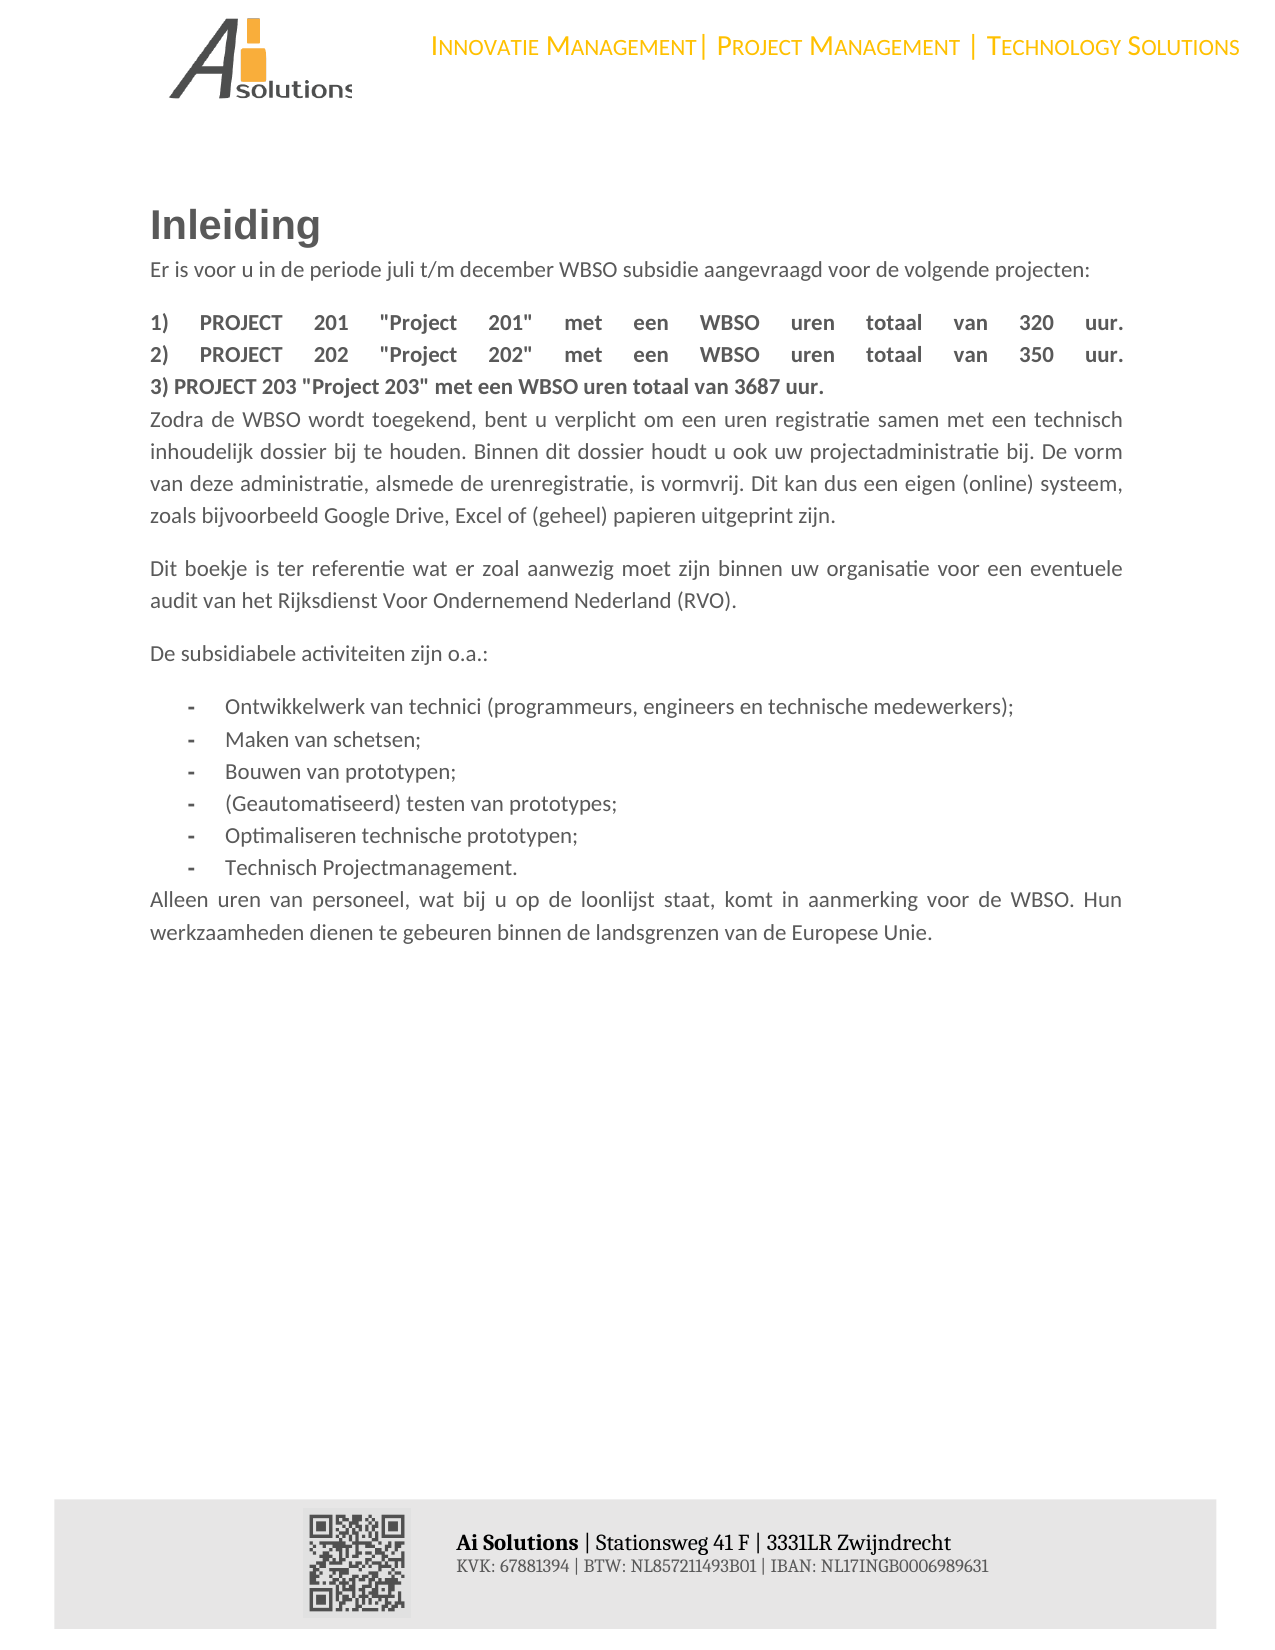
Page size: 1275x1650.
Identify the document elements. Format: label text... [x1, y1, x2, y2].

text Zodra de WBSO wordt toegekend, bent u verplicht om een uren registratie samen met een technisch inhoudelijk dossier bij te houden. Binnen dit dossier houdt u ook uw projectadministratie bij. De vorm van deze administratie, alsmede de urenregistratie, is vormvrij. Dit kan dus een eigen (online) systeem, zoals bijvoorbeeld Google Drive, Excel of (geheel) papieren uitgeprint zijn. [150, 405, 1125, 529]
list Bouwen van prototypen; [187, 757, 1125, 785]
list (Geautomatiseerd) testen van prototypes; [187, 789, 1125, 817]
text 1) PROJECT 201 "Project 201" met een WBSO uren totaal van 320 uur. 2) PROJECT 202 "Project 202" met een WBSO uren totaal van 350 uur. 3) PROJECT 203 "Project 203" met een WBSO uren totaal van 3687 uur. [150, 308, 1125, 401]
text De subsidiabele activiteiten zijn o.a.: [150, 639, 1125, 667]
list Ontwikkelwerk van technici (programmeurs, engineers en technische medewerkers); [187, 692, 1125, 721]
picture [157, 4, 352, 99]
picture [303, 1508, 411, 1618]
subtitle Inleiding [150, 200, 1125, 248]
list Technisch Projectmanagement. [187, 853, 1125, 881]
list Optimaliseren technische prototypen; [187, 821, 1125, 849]
text Alleen uren van personeel, wat bij u op de loonlijst staat, komt in aanmerking voor de WBSO. Hun werkzaamheden dienen te gebeuren binnen de landsgrenzen van de Europese Unie. [150, 886, 1125, 946]
text Dit boekje is ter referentie wat er zoal aanwezig moet zijn binnen uw organisatie voor een eventuele audit van het Rijksdienst Voor Ondernemend Nederland (RVO). [150, 554, 1125, 614]
text Er is voor u in de periode juli t/m december WBSO subsidie aangevraagd voor de volgende projecten: [150, 255, 1125, 283]
list Maken van schetsen; [187, 725, 1125, 753]
